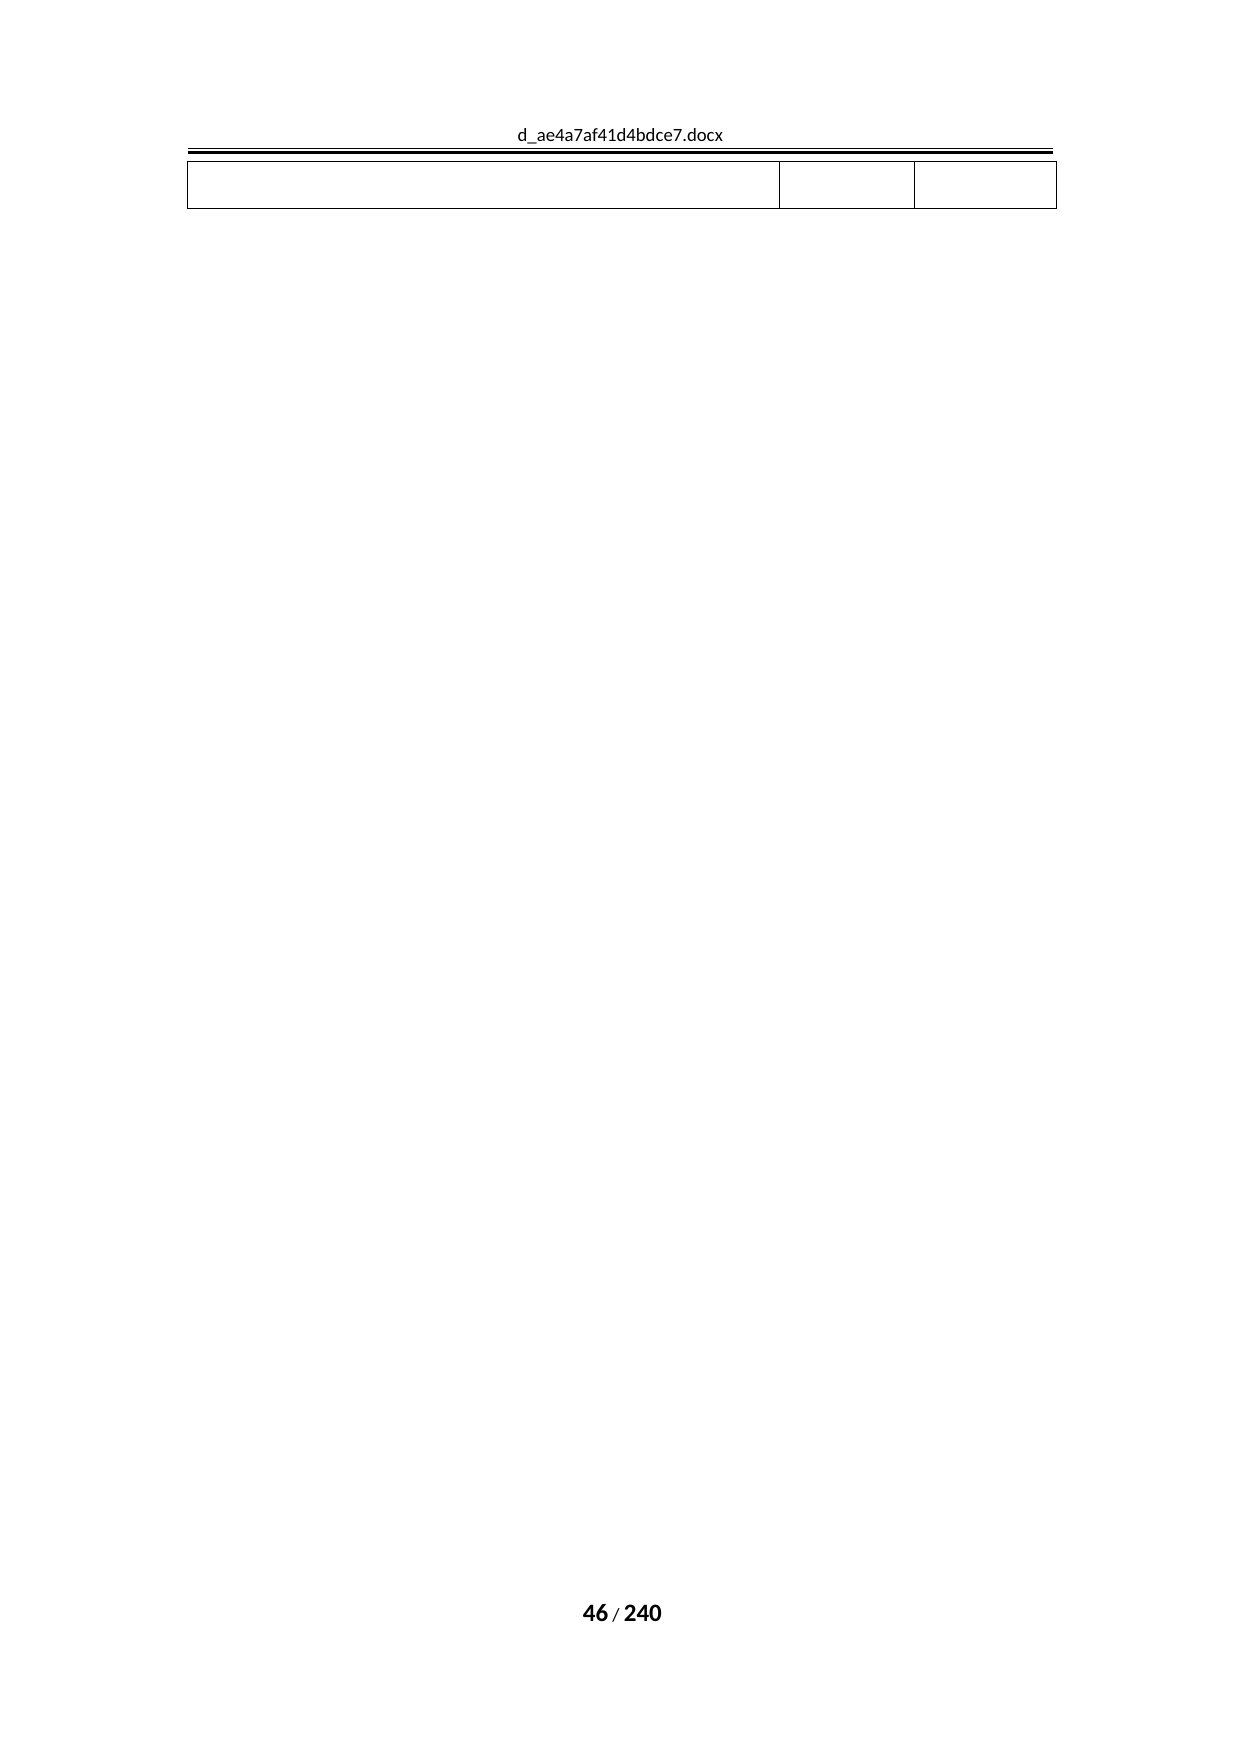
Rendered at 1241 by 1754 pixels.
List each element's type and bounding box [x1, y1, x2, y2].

table_cell [780, 162, 914, 208]
table_cell [188, 162, 779, 208]
table_cell [915, 162, 1056, 208]
